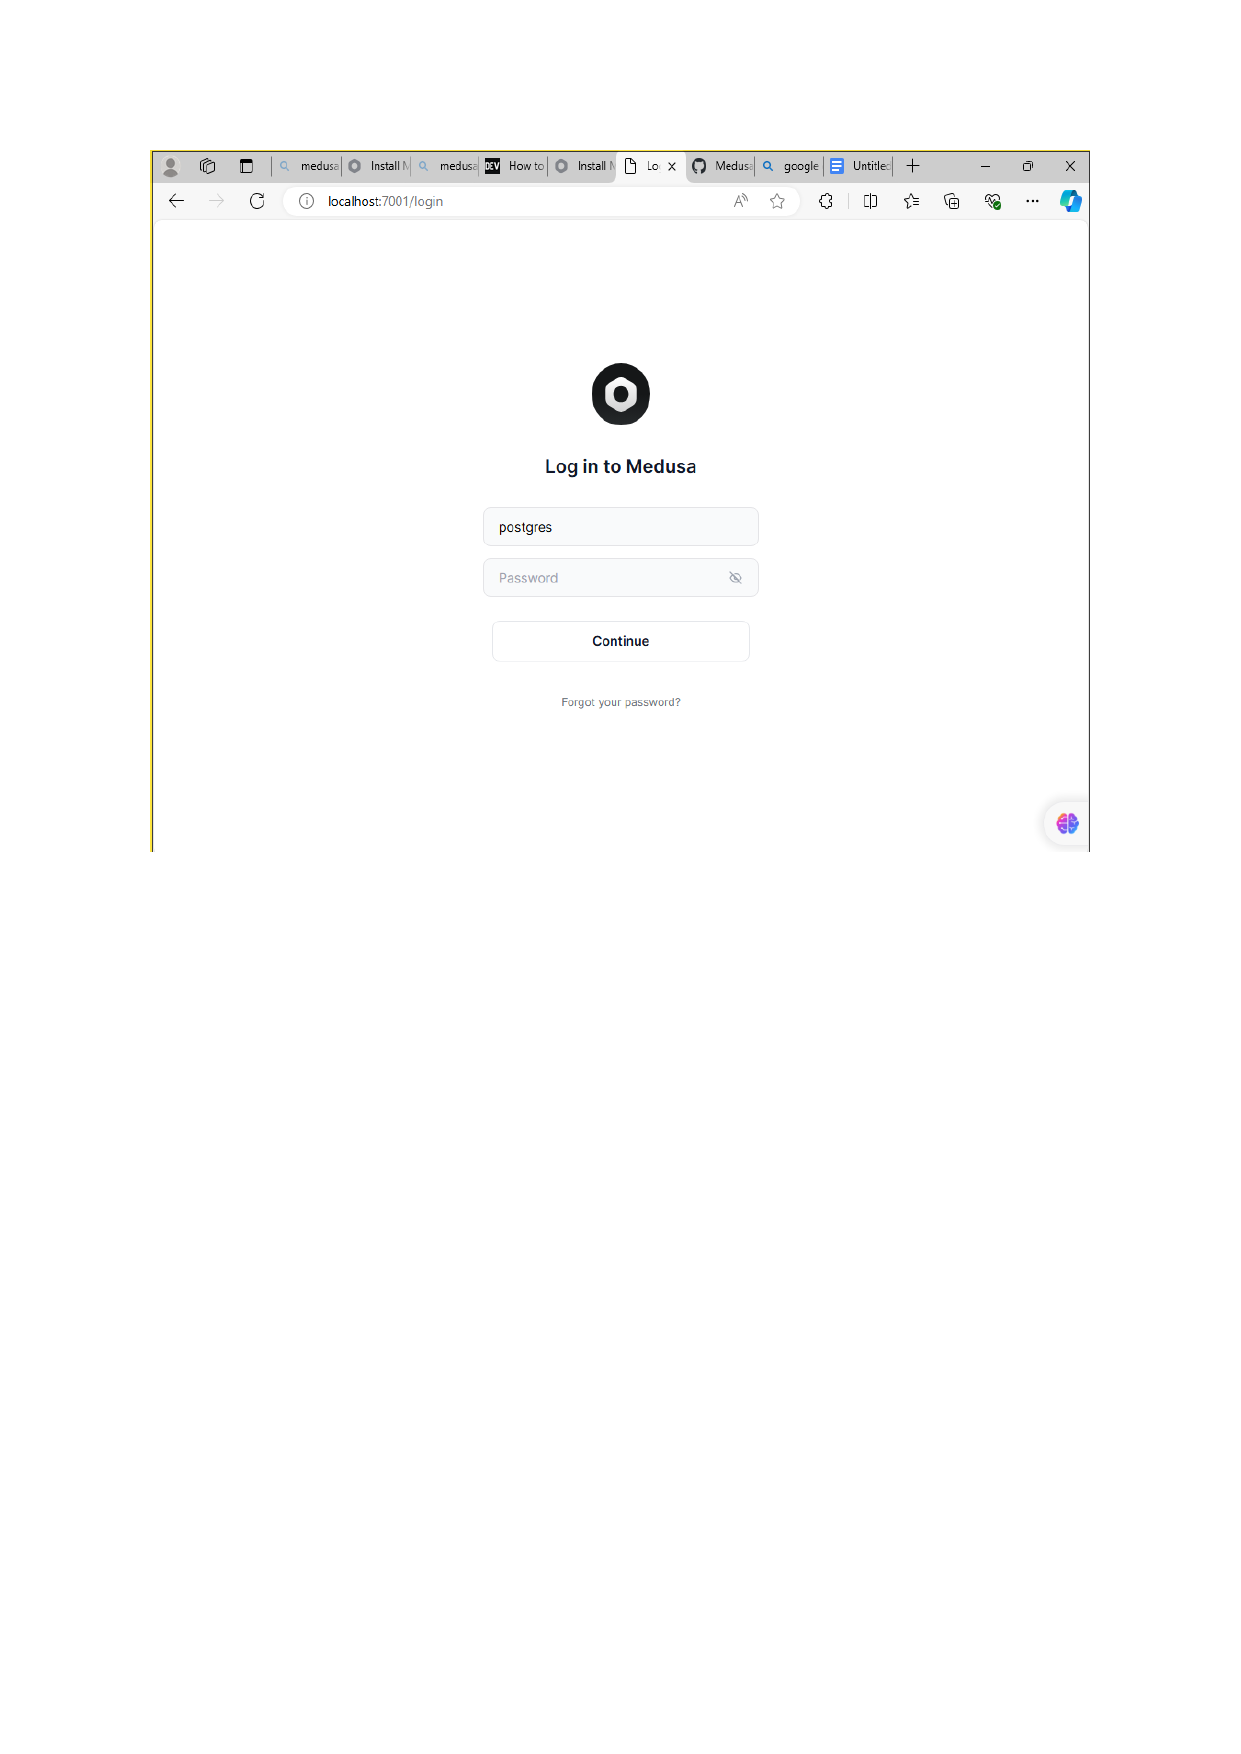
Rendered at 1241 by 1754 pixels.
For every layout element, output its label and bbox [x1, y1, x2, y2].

picture [150, 150, 1090, 852]
